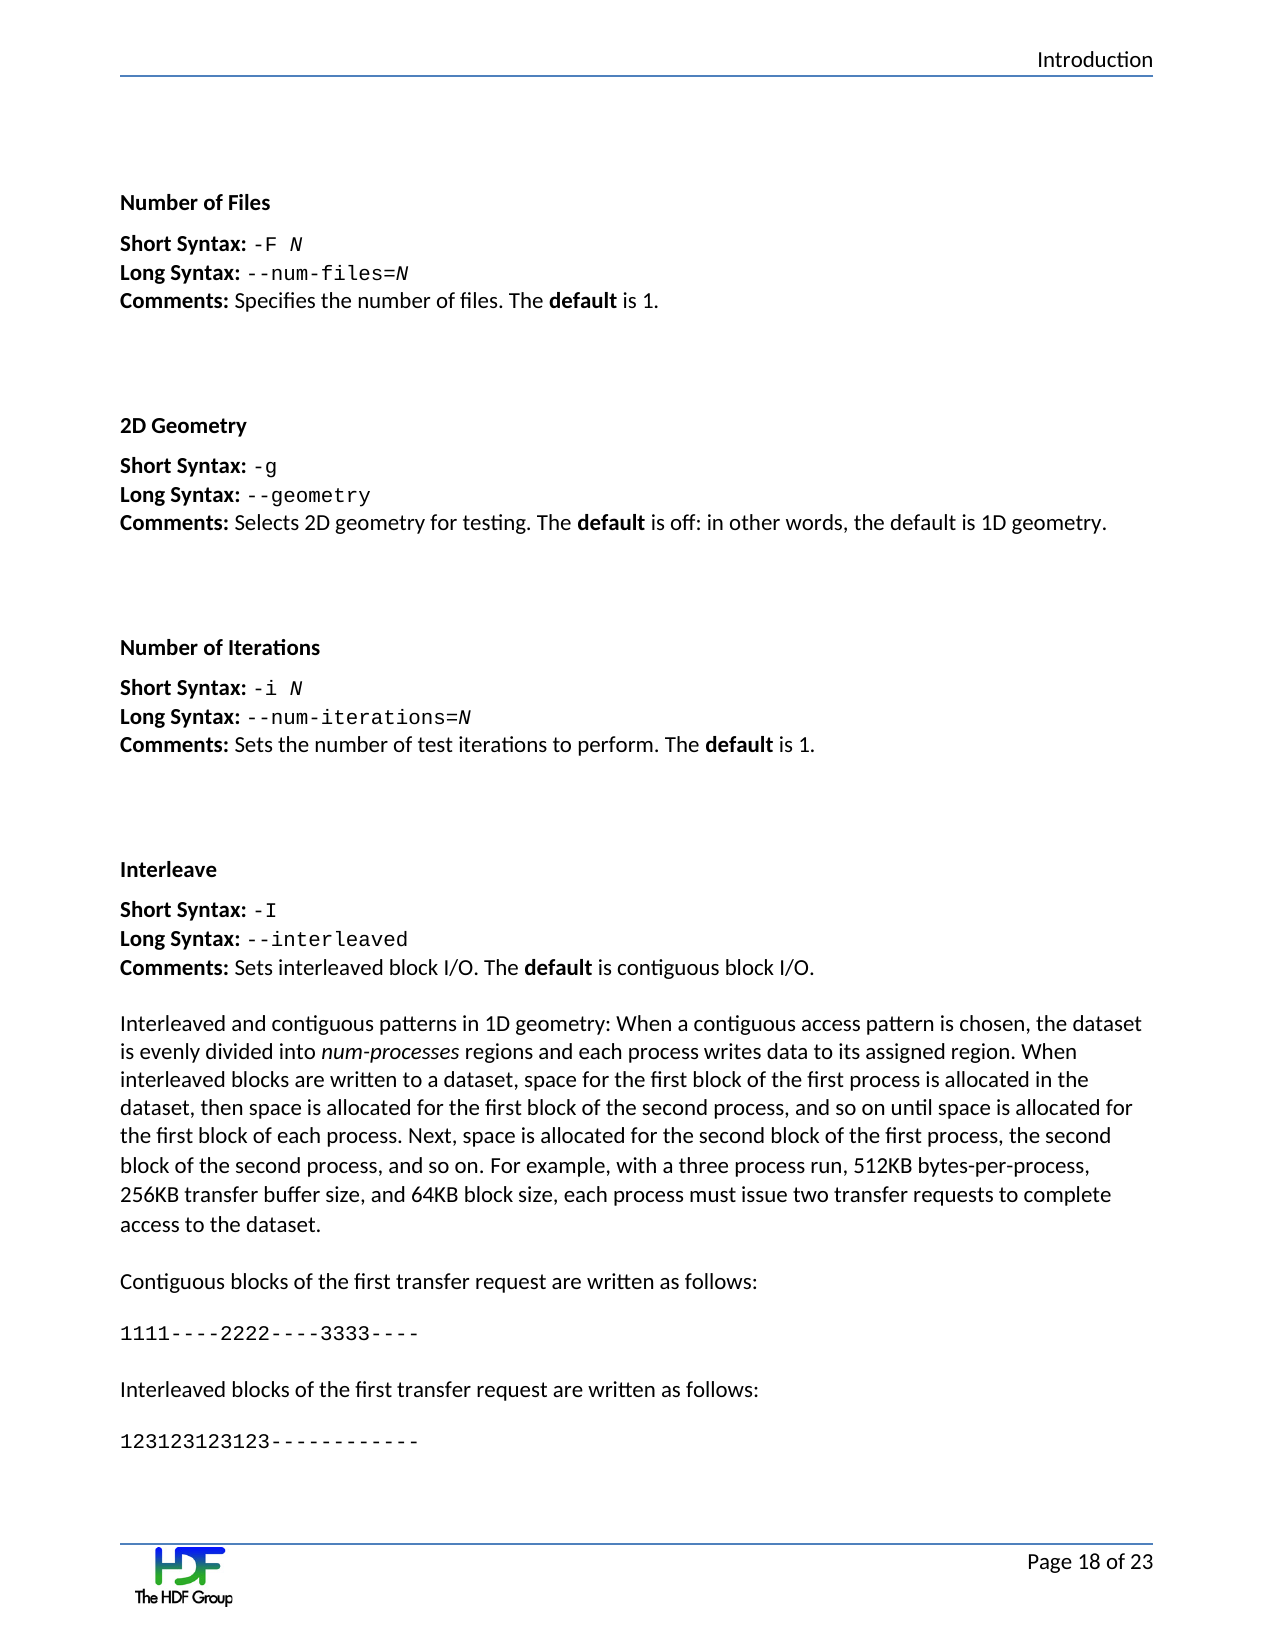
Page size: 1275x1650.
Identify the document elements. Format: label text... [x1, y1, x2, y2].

subtitle 2D Geometry [120, 411, 1153, 439]
text Long Syntax: --num-files=N [120, 258, 1153, 286]
text Long Syntax: --interleaved [120, 924, 1153, 953]
subtitle Interleave [120, 855, 1153, 883]
picture [135, 1547, 233, 1607]
subtitle Number of Files [120, 188, 1153, 217]
text Short Syntax: -I [120, 896, 1153, 924]
text Interleaved and contiguous patterns in 1D geometry: When a contiguous access pattern is chosen, the dataset is evenly divided into num-processes regions and each process writes data to its assigned region. When interleaved blocks are written to a dataset, space for the first block of the first process is allocated in the dataset, then space is allocated for the first block of the second process, and so on until space is allocated for the first block of each process. Next, space is allocated for the second block of the first process, the second block of the second process, and so on. For example, with a three process run, 512KB bytes-per-process, 256KB transfer buffer size, and 64KB block size, each process must issue two transfer requests to complete access to the dataset. [120, 1009, 1153, 1239]
text Comments: Selects 2D geometry for testing. The default is off: in other words, the default is 1D geometry. [120, 508, 1153, 536]
text Interleaved blocks of the first transfer request are written as follows: [120, 1375, 1153, 1403]
text 1111----2222----3333---- [120, 1323, 1153, 1347]
text Contiguous blocks of the first transfer request are written as follows: [120, 1267, 1153, 1295]
text Short Syntax: -g [120, 451, 1153, 480]
text Comments: Specifies the number of files. The default is 1. [120, 286, 1153, 314]
text Short Syntax: -i N [120, 673, 1153, 702]
subtitle Number of Iterations [120, 633, 1153, 661]
text Comments: Sets interleaved block I/O. The default is contiguous block I/O. [120, 953, 1153, 981]
text 123123123123------------ [120, 1431, 1153, 1455]
text Comments: Sets the number of test iterations to perform. The default is 1. [120, 731, 1153, 758]
text Long Syntax: --num-iterations=N [120, 702, 1153, 731]
text Long Syntax: --geometry [120, 480, 1153, 508]
text Short Syntax: -F N [120, 229, 1153, 258]
